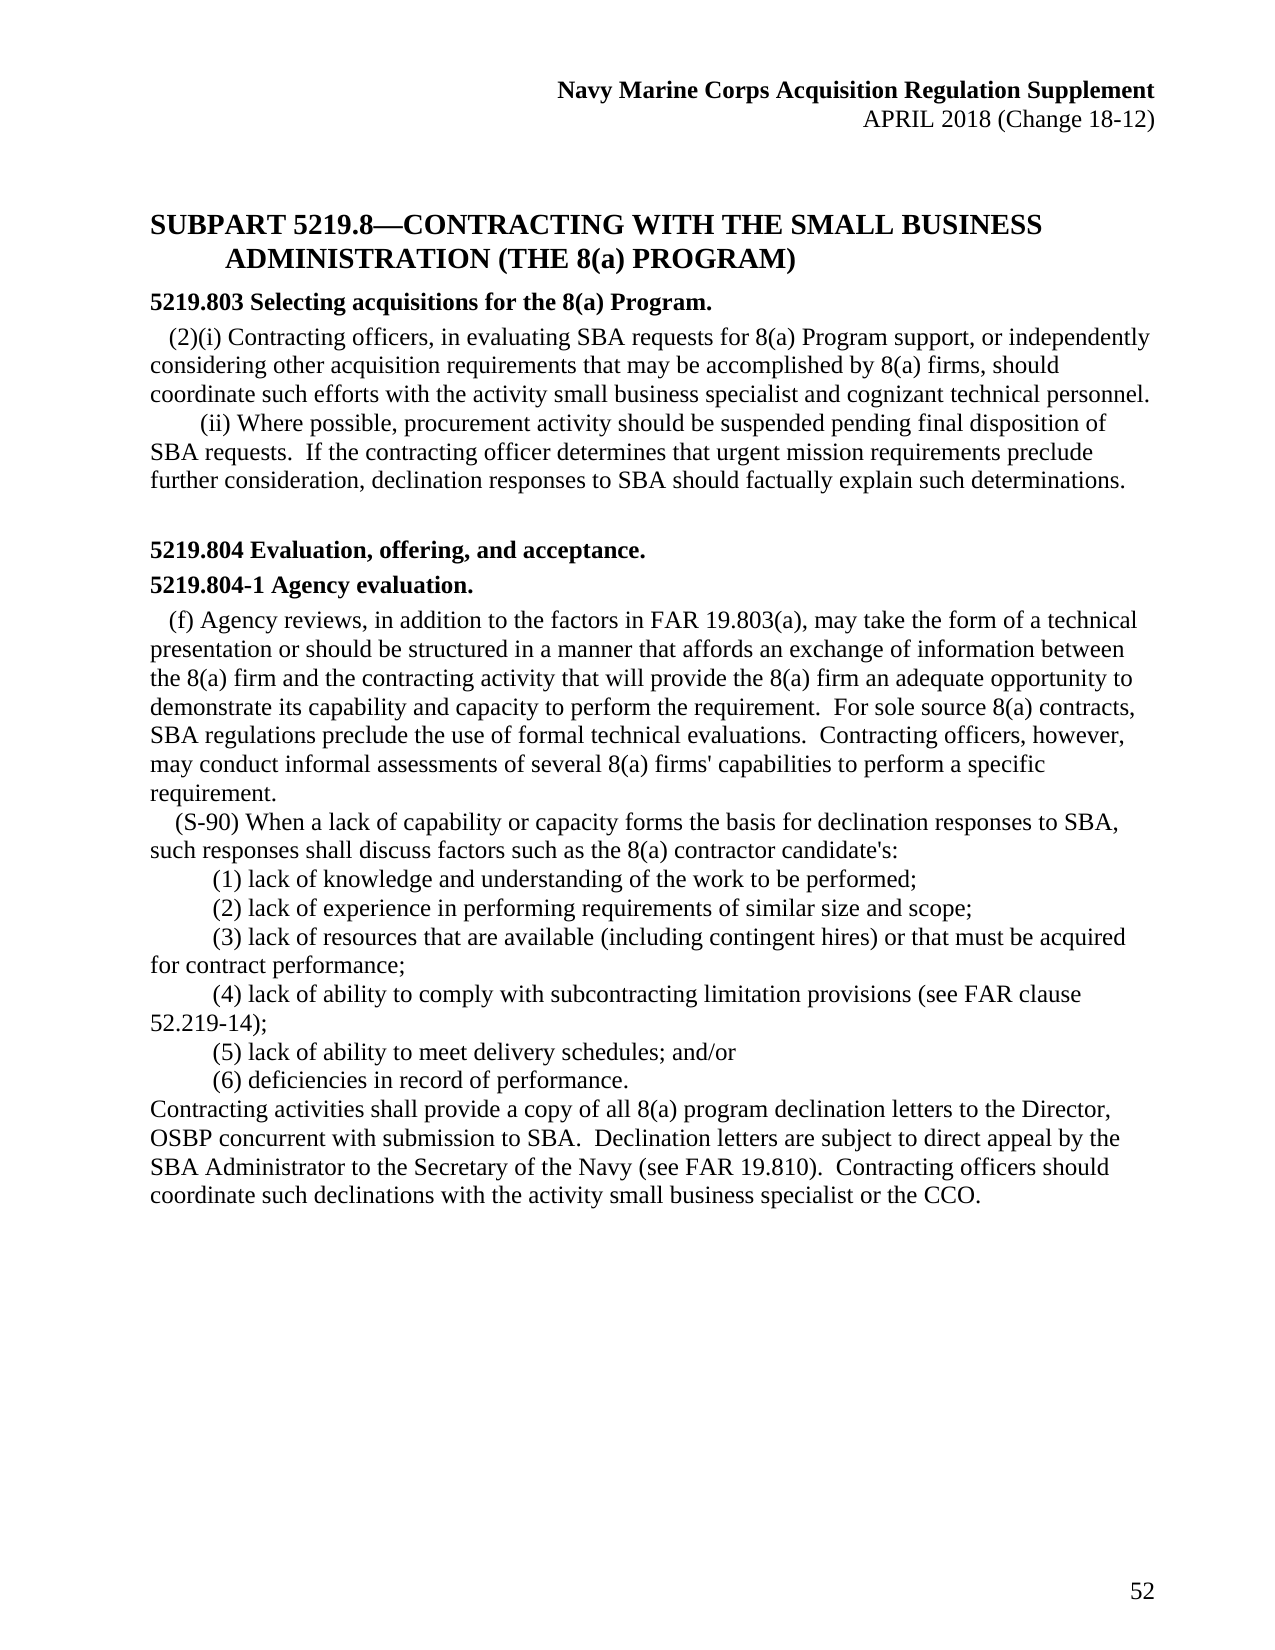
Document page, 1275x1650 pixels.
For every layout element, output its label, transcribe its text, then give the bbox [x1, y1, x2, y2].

subtitle 5219.803 Selecting acquisitions for the 8(a) Program. [150, 287, 1155, 316]
text (5) lack of ability to meet delivery schedules; and/or [150, 1037, 1155, 1066]
text (6) deficiencies in record of performance. [150, 1066, 1155, 1094]
text (2) lack of experience in performing requirements of similar size and scope; [150, 893, 1155, 922]
subtitle 5219.804 Evaluation, offering, and acceptance. [150, 536, 1155, 564]
text (ii) Where possible, procurement activity should be suspended pending final disposition of SBA requests. If the contracting officer determines that urgent mission requirements preclude further consideration, declination responses to SBA should factually explain such determinations. [150, 408, 1155, 494]
text (S-90) When a lack of capability or capacity forms the basis for declination responses to SBA, such responses shall discuss factors such as the 8(a) contractor candidate's: [150, 807, 1155, 864]
text (2)(i) Contracting officers, in evaluating SBA requests for 8(a) Program support, or independently considering other acquisition requirements that may be accomplished by 8(a) firms, should coordinate such efforts with the activity small business specialist and cognizant technical personnel. [150, 322, 1155, 408]
subtitle SUBPART 5219.8—CONTRACTING WITH THE SMALL BUSINESS ADMINISTRATION (THE 8(a) PROGRAM) [150, 207, 1155, 274]
text (3) lack of resources that are available (including contingent hires) or that must be acquired for contract performance; [150, 922, 1155, 979]
text (4) lack of ability to comply with subcontracting limitation provisions (see FAR clause 52.219-14); [150, 979, 1155, 1037]
text (1) lack of knowledge and understanding of the work to be performed; [150, 864, 1155, 893]
text Contracting activities shall provide a copy of all 8(a) program declination letters to the Director, OSBP concurrent with submission to SBA. Declination letters are subject to direct appeal by the SBA Administrator to the Secretary of the Navy (see FAR 19.810). Contracting officers should coordinate such declinations with the activity small business specialist or the CCO. [150, 1094, 1155, 1209]
text (f) Agency reviews, in addition to the factors in FAR 19.803(a), may take the form of a technical presentation or should be structured in a manner that affords an exchange of information between the 8(a) firm and the contracting activity that will provide the 8(a) firm an adequate opportunity to demonstrate its capability and capacity to perform the requirement. For sole source 8(a) contracts, SBA regulations preclude the use of formal technical evaluations. Contracting officers, however, may conduct informal assessments of several 8(a) firms' capabilities to perform a specific requirement. [150, 606, 1155, 807]
subtitle 5219.804-1 Agency evaluation. [150, 571, 1155, 599]
